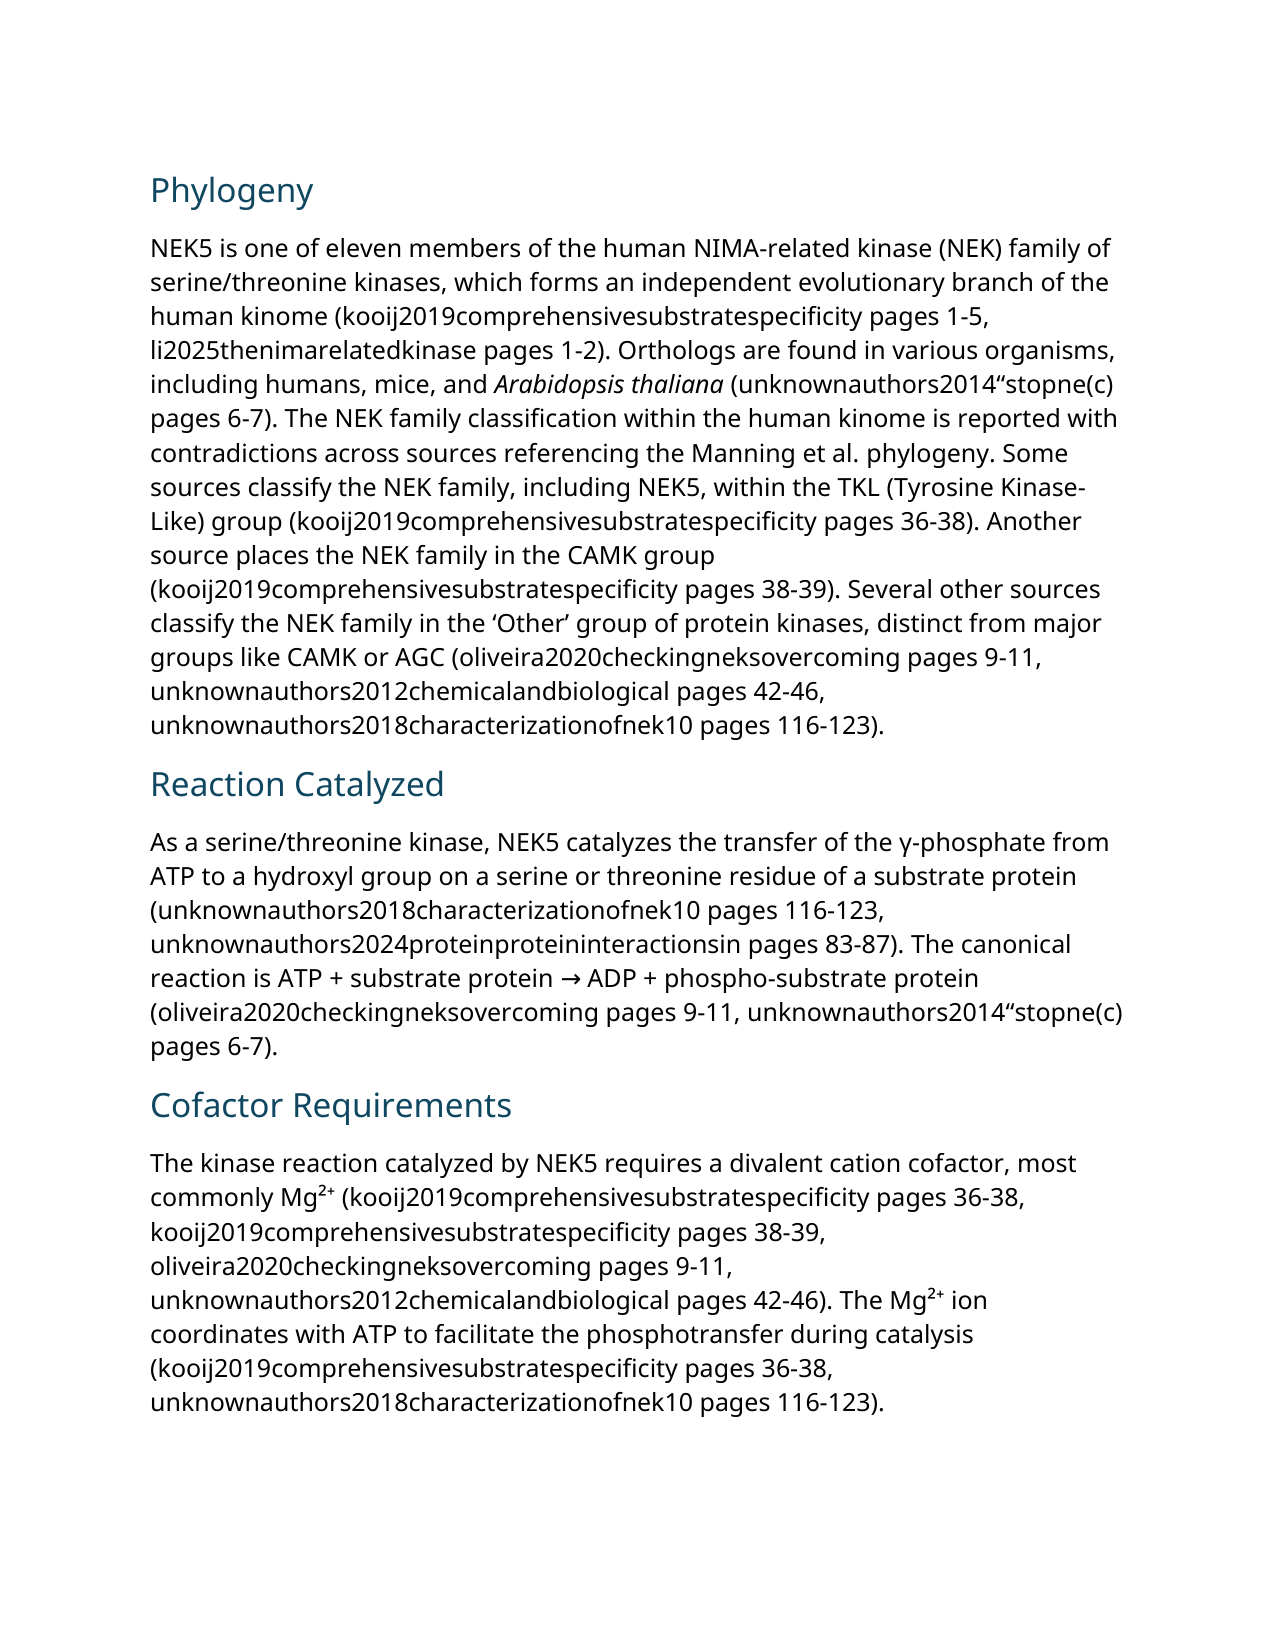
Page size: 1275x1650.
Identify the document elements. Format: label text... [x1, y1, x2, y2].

text NEK5 is one of eleven members of the human NIMA-related kinase (NEK) family of serine/threonine kinases, which forms an independent evolutionary branch of the human kinome (kooij2019comprehensivesubstratespecificity pages 1-5, li2025thenimarelatedkinase pages 1-2). Orthologs are found in various organisms, including humans, mice, and Arabidopsis thaliana (unknownauthors2014“stopne(c) pages 6-7). The NEK family classification within the human kinome is reported with contradictions across sources referencing the Manning et al. phylogeny. Some sources classify the NEK family, including NEK5, within the TKL (Tyrosine Kinase-Like) group (kooij2019comprehensivesubstratespecificity pages 36-38). Another source places the NEK family in the CAMK group (kooij2019comprehensivesubstratespecificity pages 38-39). Several other sources classify the NEK family in the ‘Other’ group of protein kinases, distinct from major groups like CAMK or AGC (oliveira2020checkingneksovercoming pages 9-11, unknownauthors2012chemicalandbiological pages 42-46, unknownauthors2018characterizationofnek10 pages 116-123). [150, 231, 1125, 742]
text The kinase reaction catalyzed by NEK5 requires a divalent cation cofactor, most commonly Mg²⁺ (kooij2019comprehensivesubstratespecificity pages 36-38, kooij2019comprehensivesubstratespecificity pages 38-39, oliveira2020checkingneksovercoming pages 9-11, unknownauthors2012chemicalandbiological pages 42-46). The Mg²⁺ ion coordinates with ATP to facilitate the phosphotransfer during catalysis (kooij2019comprehensivesubstratespecificity pages 36-38, unknownauthors2018characterizationofnek10 pages 116-123). [150, 1146, 1125, 1418]
subtitle Reaction Catalyzed [150, 761, 1125, 806]
subtitle Phylogeny [150, 167, 1125, 212]
subtitle Cofactor Requirements [150, 1082, 1125, 1127]
text As a serine/threonine kinase, NEK5 catalyzes the transfer of the γ-phosphate from ATP to a hydroxyl group on a serine or threonine residue of a substrate protein (unknownauthors2018characterizationofnek10 pages 116-123, unknownauthors2024proteinproteininteractionsin pages 83-87). The canonical reaction is ATP + substrate protein → ADP + phospho-substrate protein (oliveira2020checkingneksovercoming pages 9-11, unknownauthors2014“stopne(c) pages 6-7). [150, 825, 1125, 1063]
